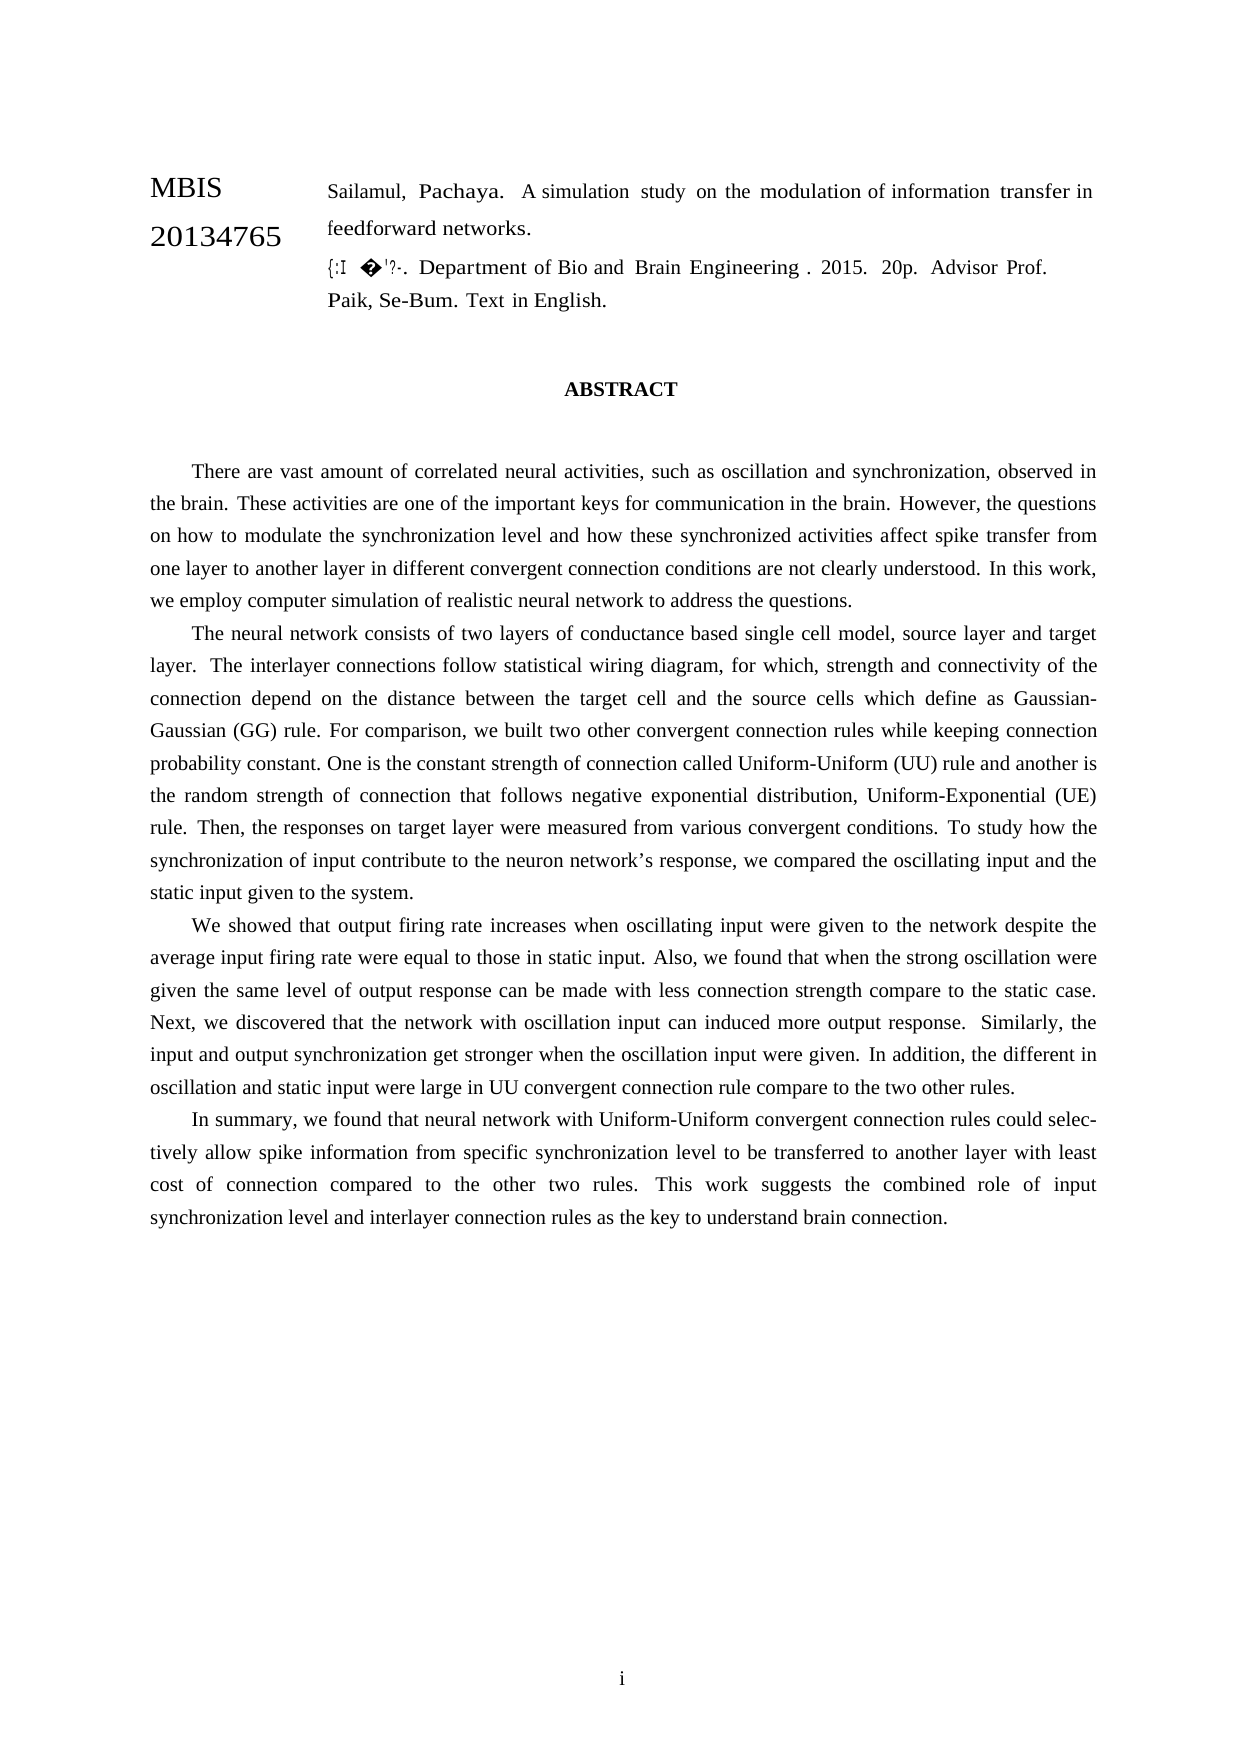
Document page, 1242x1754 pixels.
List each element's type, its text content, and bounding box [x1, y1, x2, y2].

text We showed that output firing rate increases when oscillating input were given to the network despite the average input firing rate were equal to those in static input. Also, we found that when the strong oscillation were given the same level of output response can be made with less connection strength compare to the static case. Next, we discovered that the network with oscillation input can induced more output response. Similarly, the input and output synchronization get stronger when the oscillation input were given. In addition, the different in oscillation and static input were large in UU convergent connection rule compare to the two other rules. [150, 913, 1097, 1099]
text In summary, we found that neural network with Uniform-Uniform convergent connection rules could selec- tively allow spike information from specific synchronization level to be transferred to another layer with least cost of connection compared to the other two rules. This work suggests the combined role of input synchronization level and interlayer connection rules as the key to understand brain connection. [150, 1107, 1097, 1229]
text There are vast amount of correlated neural activities, such as oscillation and synchronization, observed in the brain. These activities are one of the important keys for communication in the brain. However, the questions on how to modulate the synchronization level and how these synchronized activities affect spike transfer from one layer to another layer in different convergent connection conditions are not clearly understood. In this work, we employ computer simulation of realistic neural network to address the questions. [150, 458, 1097, 612]
text Sailamul, Pachaya. A simulation study on the modulation of information transfer in feedforward networks. [327, 179, 1097, 242]
text MBIS [150, 170, 285, 204]
text i [613, 1666, 630, 1690]
text The neural network consists of two layers of conductance based single cell model, source layer and target layer. The interlayer connections follow statistical wiring diagram, for which, strength and connectivity of the connection depend on the distance between the target cell and the source cells which define as Gaussian-Gaussian (GG) rule. For comparison, we built two other convergent connection rules while keeping connection probability constant. One is the constant strength of connection called Uniform-Uniform (UU) rule and another is the random strength of connection that follows negative exponential distribution, Uniform-Exponential (UE) rule. Then, the responses on target layer were measured from various convergent conditions. To study how the synchronization of input contribute to the neuron network’s response, we compared the oscillating input and the static input given to the system. [150, 621, 1097, 904]
text ABSTRACT [564, 377, 1104, 401]
text {:I �'?-. Department of Bio and Brain Engineering . 2015. 20p. Advisor Prof. Paik, Se-Bum. Text in English. [327, 252, 1097, 312]
text 20134765 [150, 219, 292, 252]
